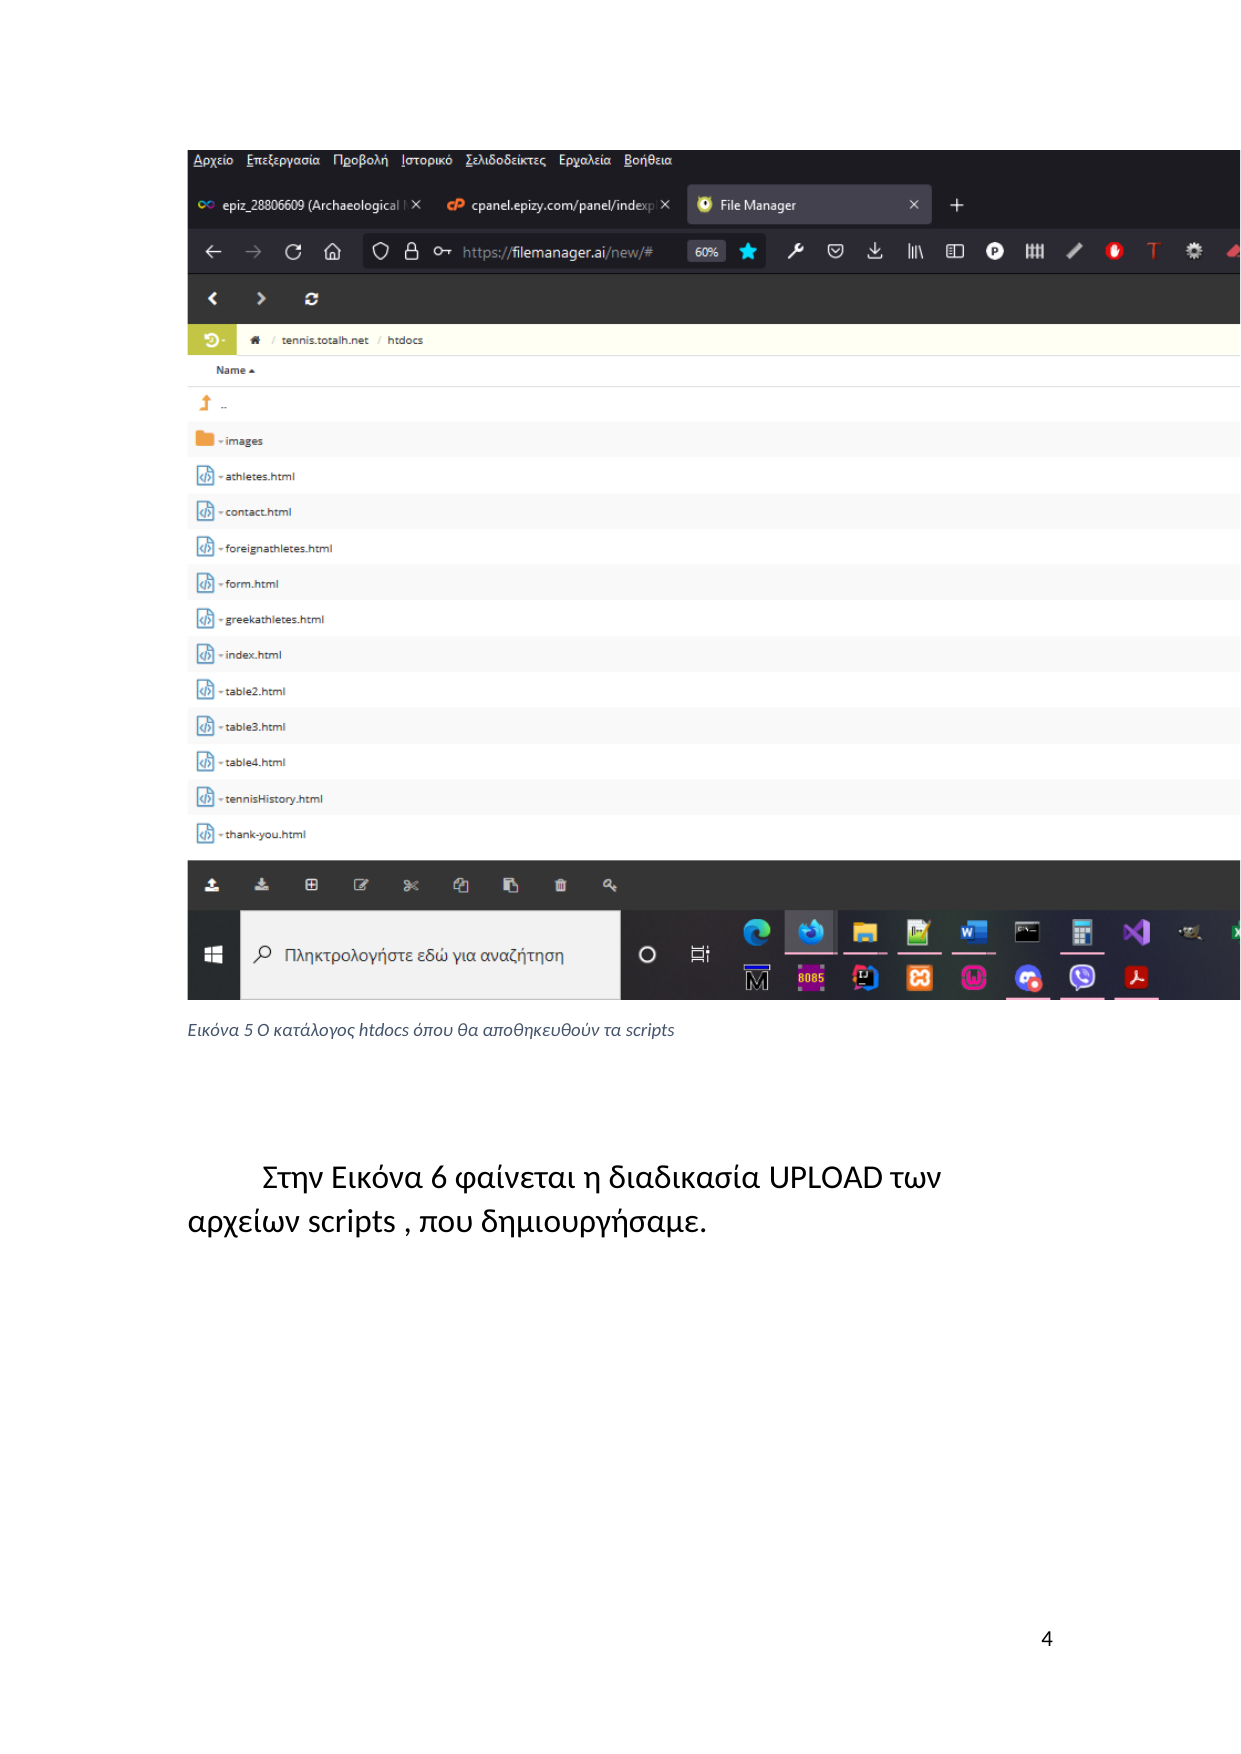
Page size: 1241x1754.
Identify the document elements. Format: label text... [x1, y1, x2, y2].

picture [187, 150, 1241, 1000]
text Στην Εικόνα 6 φαίνεται η διαδικασία UPLOAD των αρχείων scripts , που δημιουργήσαμε. [187, 1156, 1053, 1241]
text Εικόνα 5 Ο κατάλογος htdocs όπου θα αποθηκευθούν τα scripts [187, 1018, 1053, 1041]
